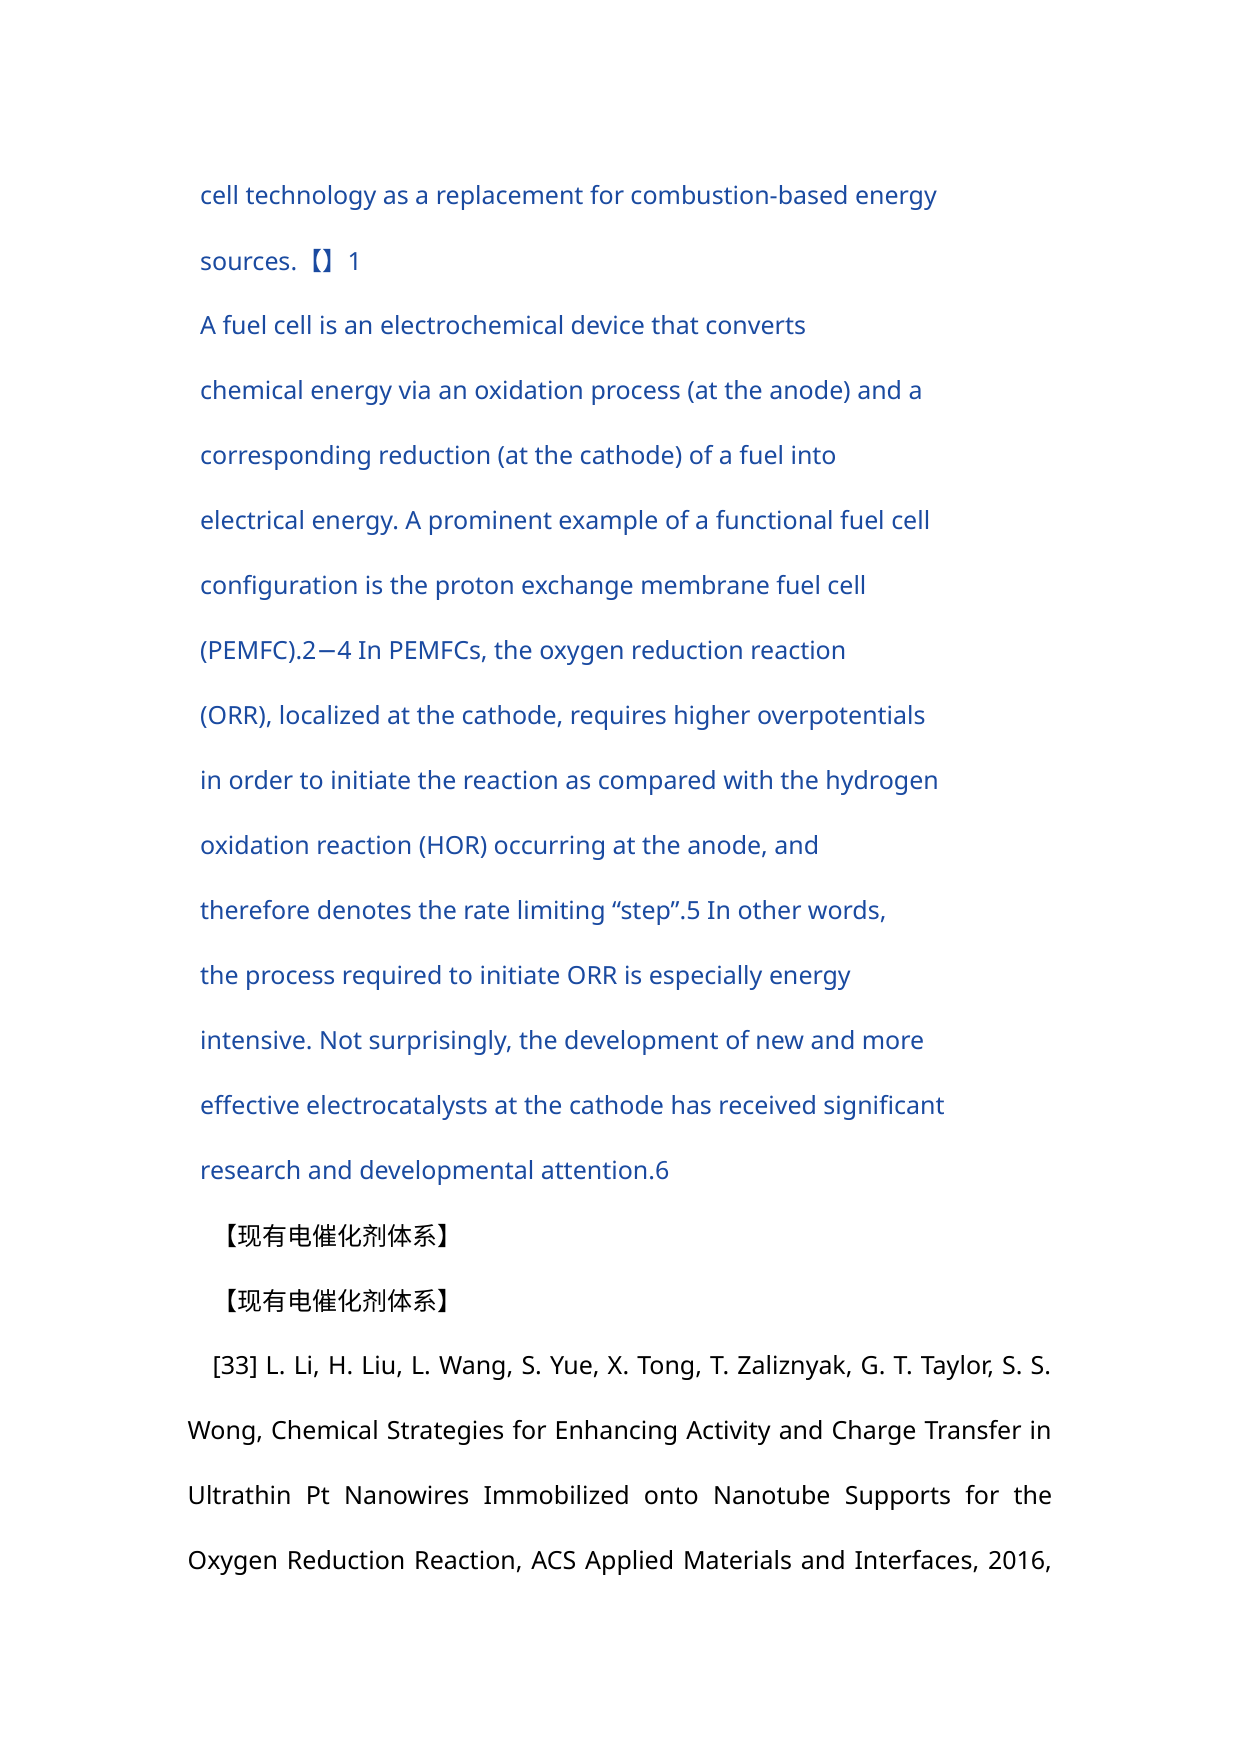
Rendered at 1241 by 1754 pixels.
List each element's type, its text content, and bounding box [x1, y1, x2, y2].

text 【现有电催化剂体系】 [187, 1202, 1053, 1267]
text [187, 162, 1053, 1202]
text 【现有电催化剂体系】 [187, 1267, 1053, 1332]
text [187, 1332, 1053, 1592]
